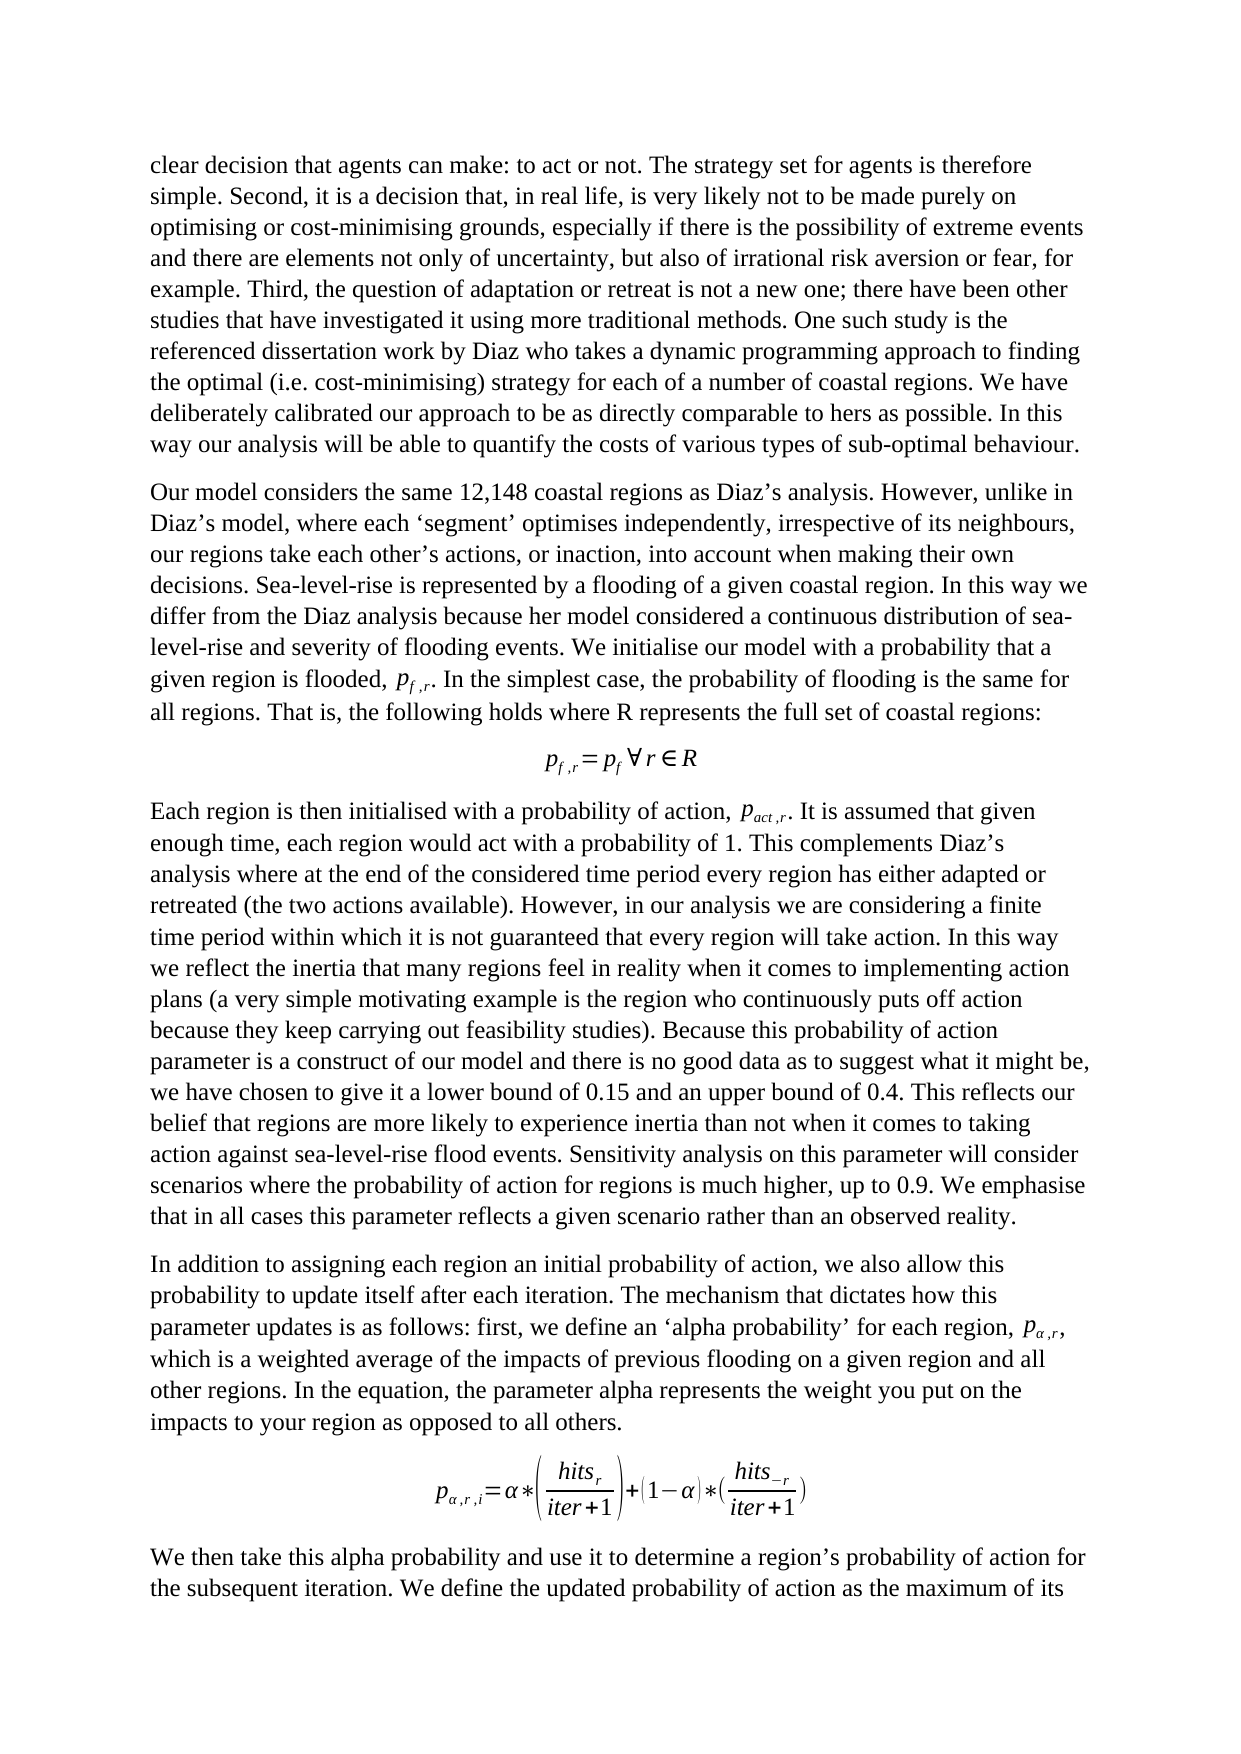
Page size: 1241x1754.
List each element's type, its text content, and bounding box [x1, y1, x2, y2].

text Each region is then initialised with a probability of action, . It is assumed that given enough time, each region would act with a probability of 1. This complements Diaz’s analysis where at the end of the considered time period every region has either adapted or retreated (the two actions available). However, in our analysis we are considering a finite time period within which it is not guaranteed that every region will take action. In this way we reflect the inertia that many regions feel in reality when it comes to implementing action plans (a very simple motivating example is the region who continuously puts off action because they keep carrying out feasibility studies). Because this probability of action parameter is a construct of our model and there is no good data as to suggest what it might be, we have chosen to give it a lower bound of 0.15 and an upper bound of 0.4. This reflects our belief that regions are more likely to experience inertia than not when it comes to taking action against sea-level-rise flood events. Sensitivity analysis on this parameter will consider scenarios where the probability of action for regions is much higher, up to 0.9. We emphasise that in all cases this parameter reflects a given scenario rather than an observed reality. [150, 795, 1090, 1230]
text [150, 150, 1090, 458]
text In addition to assigning each region an initial probability of action, we also allow this probability to update itself after each iteration. The mechanism that dictates how this parameter updates is as follows: first, we define an ‘alpha probability’ for each region, , which is a weighted average of the impacts of previous flooding on a given region and all other regions. In the equation, the parameter alpha represents the weight you put on the impacts to your region as opposed to all others. [150, 1249, 1090, 1435]
text Our model considers the same 12,148 coastal regions as Diaz’s analysis. However, unlike in Diaz’s model, where each ‘segment’ optimises independently, irrespective of its neighbours, our regions take each other’s actions, or inaction, into account when making their own decisions. Sea-level-rise is represented by a flooding of a given coastal region. In this way we differ from the Diaz analysis because her model considered a continuous distribution of sea-level-rise and severity of flooding events. We initialise our model with a probability that a given region is flooded, . In the simplest case, the probability of flooding is the same for all regions. That is, the following holds where R represents the full set of coastal regions: [150, 477, 1090, 726]
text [150, 1542, 1090, 1602]
